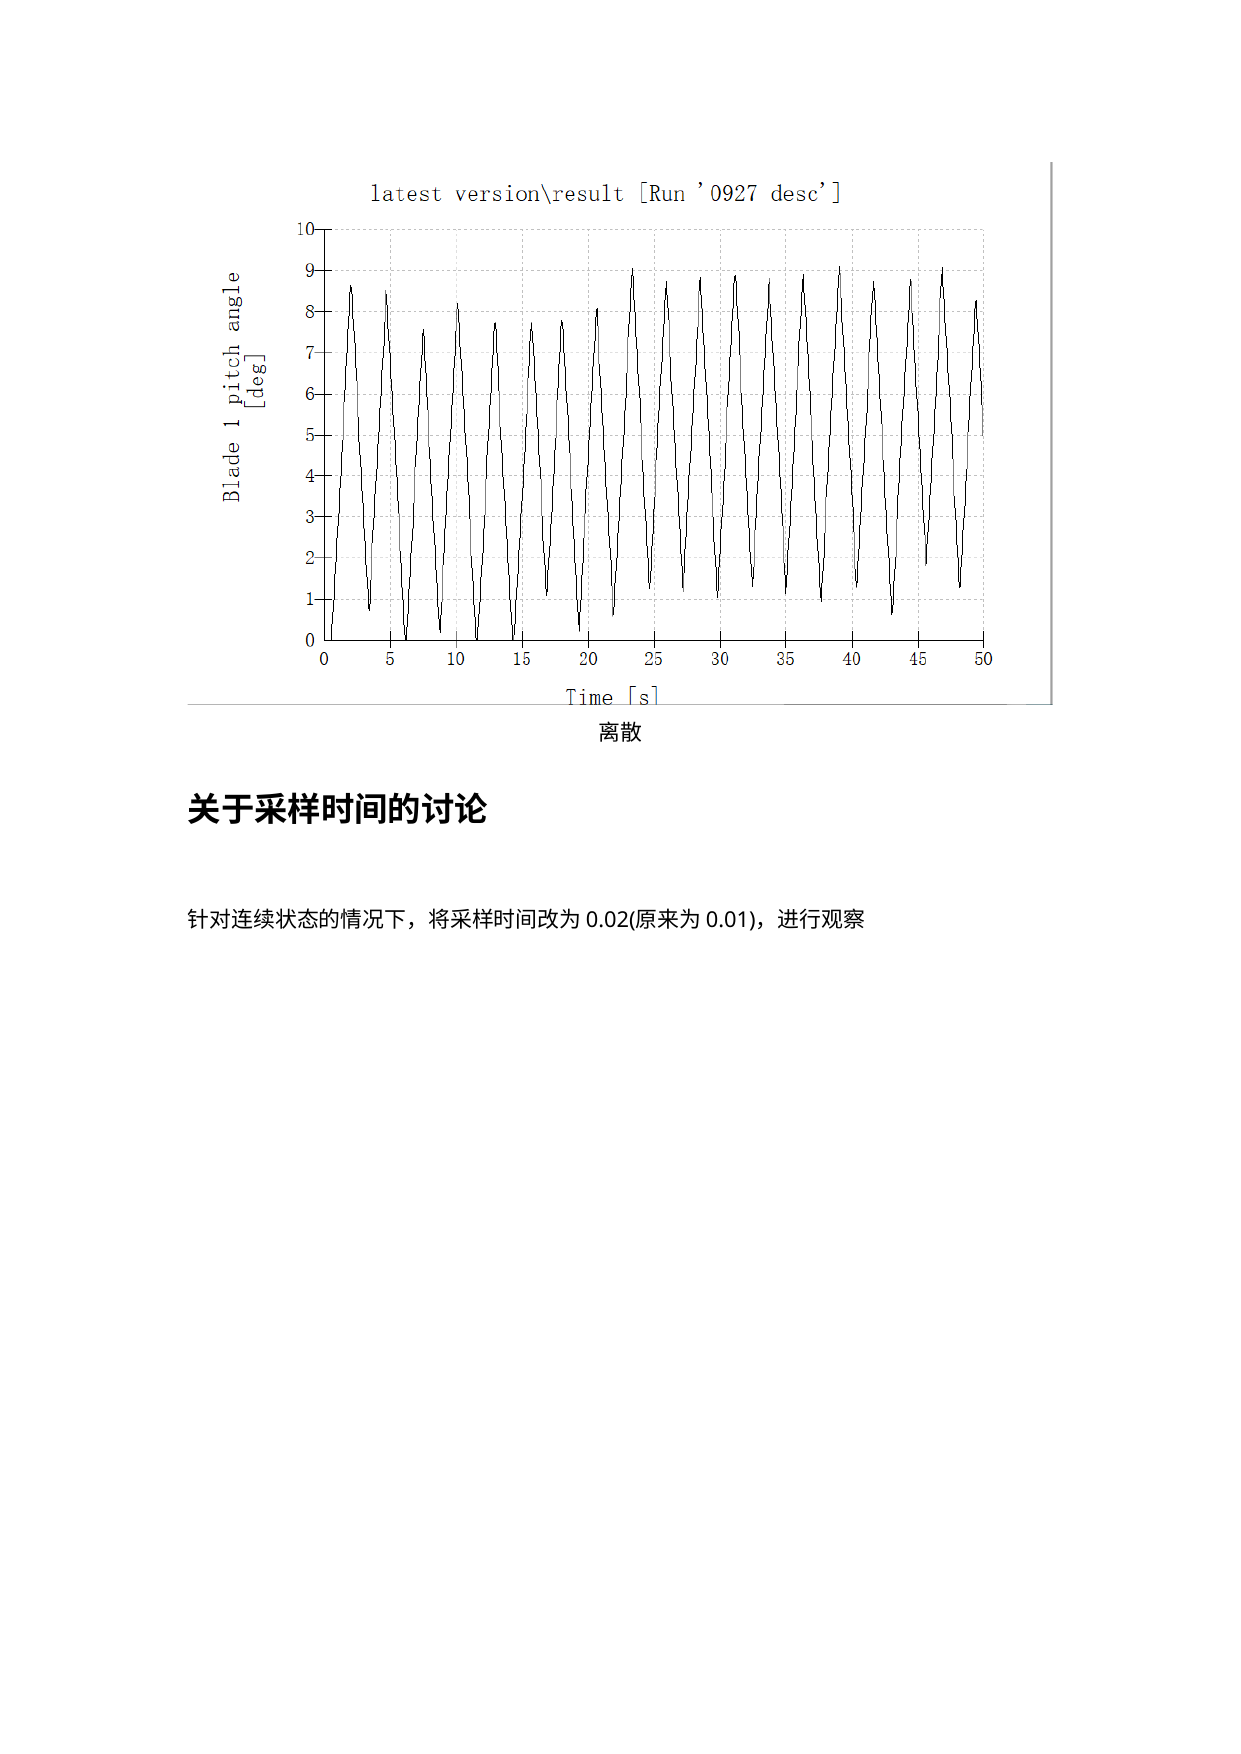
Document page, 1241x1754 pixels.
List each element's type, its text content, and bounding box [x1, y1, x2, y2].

text 离散 [187, 714, 1053, 747]
picture [187, 162, 1053, 705]
text 针对连续状态的情况下，将采样时间改为0.02(原来为0.01)，进行观察 [187, 901, 1053, 934]
subtitle 关于采样时间的讨论 [187, 774, 1053, 839]
